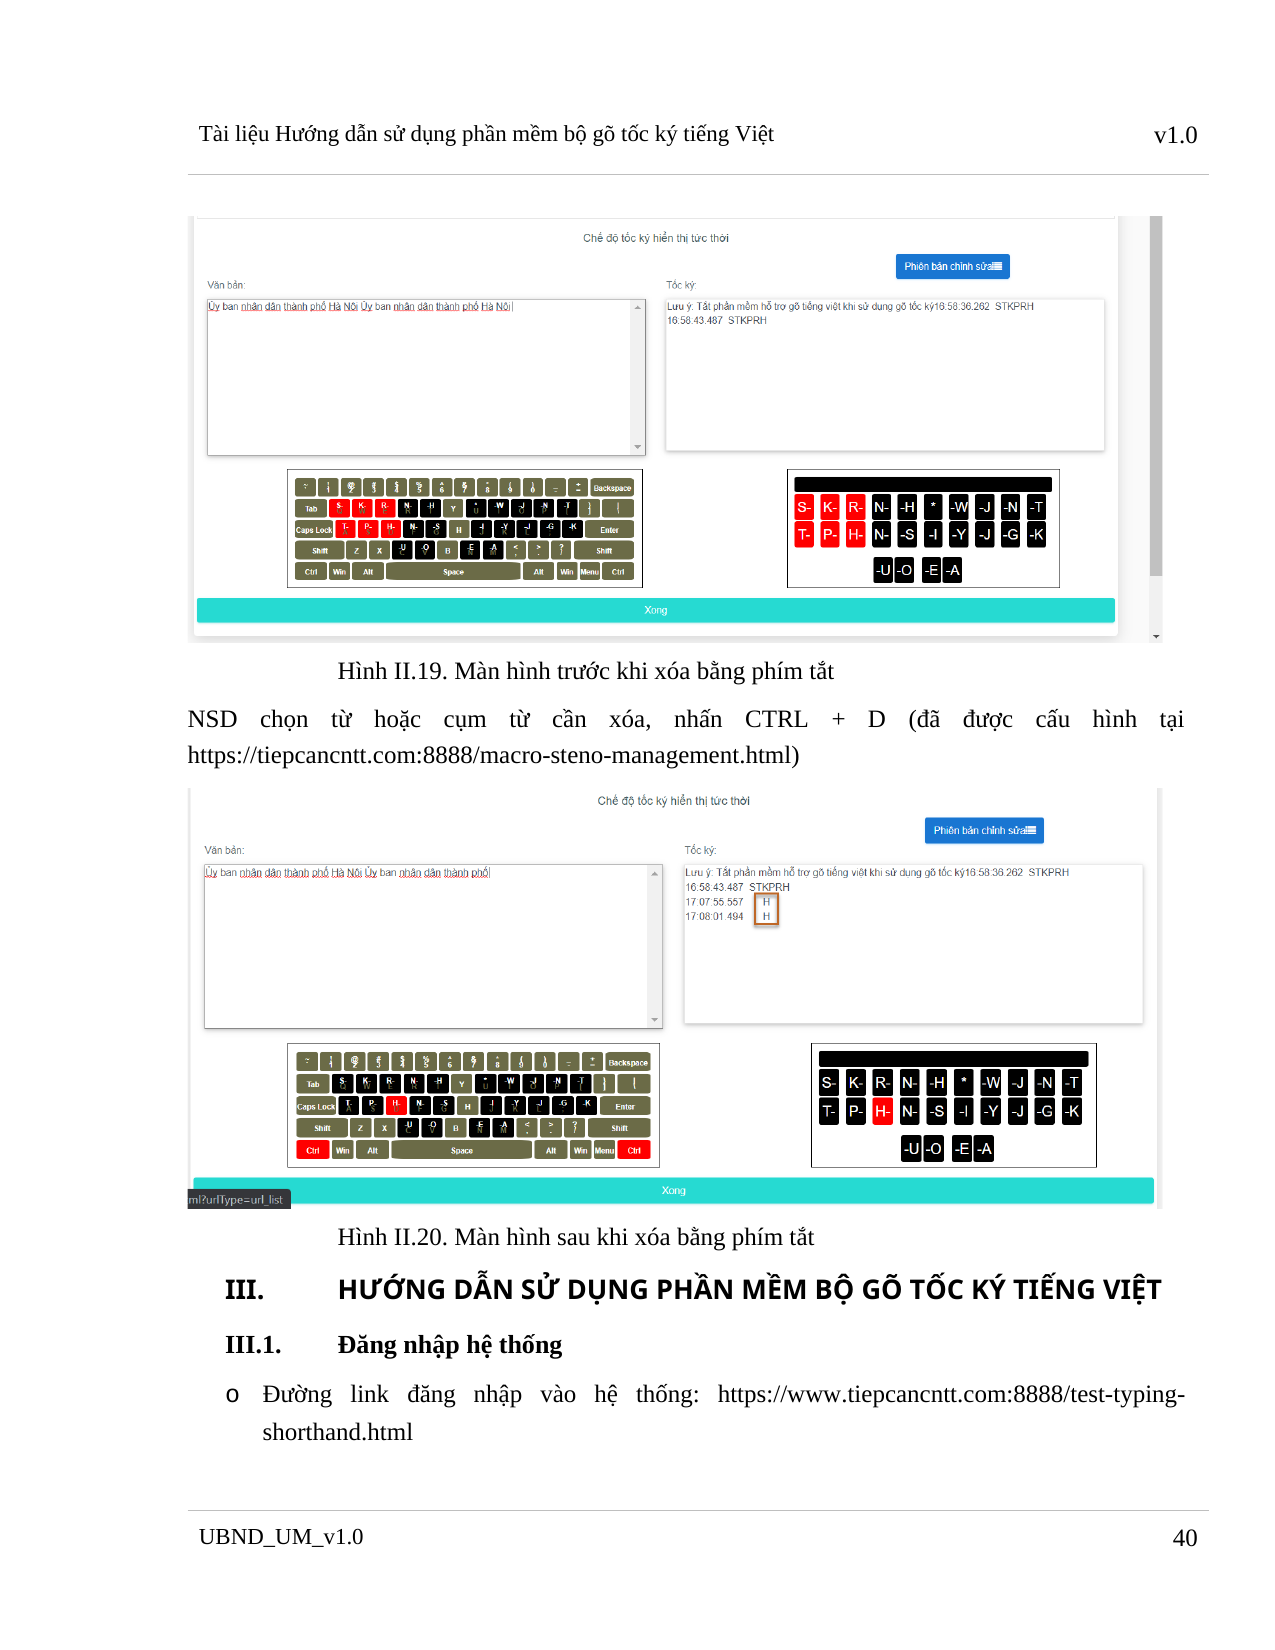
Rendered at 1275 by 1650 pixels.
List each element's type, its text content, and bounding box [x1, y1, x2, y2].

text Hình II.19. Màn hình trước khi xóa bằng phím tắt [337, 656, 1186, 685]
picture [187, 788, 1163, 1209]
text Hình II.20. Màn hình sau khi xóa bằng phím tắt [337, 1222, 1186, 1251]
picture [187, 216, 1163, 643]
list Đường link đăng nhập vào hệ thống: https://www.tiepcancntt.com:8888/test-typing-shorthand.html [225, 1379, 1186, 1446]
subtitle HƯỚNG DẪN SỬ DỤNG PHẦN MỀM BỘ GÕ TỐC KÝ TIẾNG VIỆT [225, 1270, 1186, 1307]
text NSD chọn từ hoặc cụm từ cần xóa, nhấn CTRL + D (đã được cấu hình tại https://tiepcancntt.com:8888/macro-steno-management.html) [187, 704, 1186, 769]
subtitle Đăng nhập hệ thống [225, 1329, 1186, 1359]
